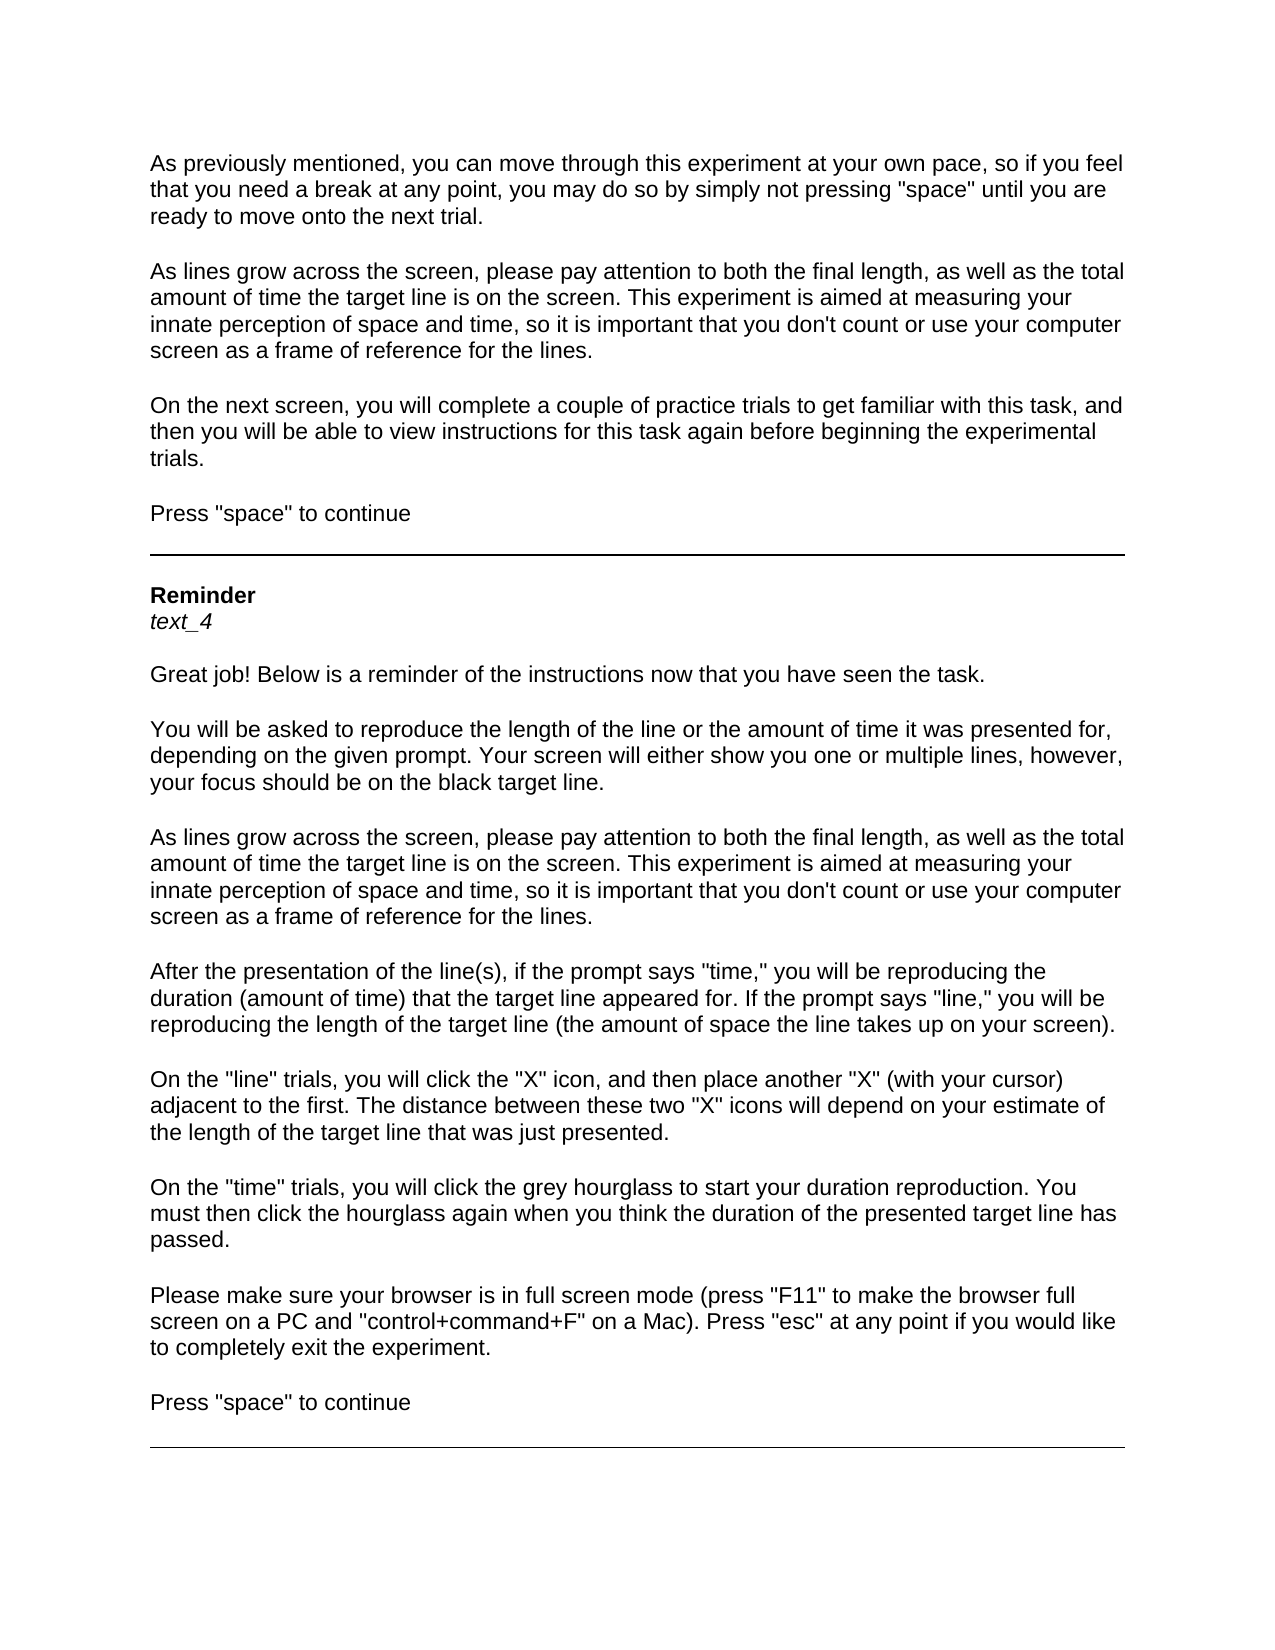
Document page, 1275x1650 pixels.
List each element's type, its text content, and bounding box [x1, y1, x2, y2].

text Please make sure your browser is in full screen mode (press "F11" to make the browser full screen on a PC and "control+command+F" on a Mac). Press "esc" at any point if you would like to completely exit the experiment. [150, 1282, 1125, 1361]
text You will be asked to reproduce the length of the line or the amount of time it was presented for, depending on the given prompt. Your screen will either show you one or multiple lines, however, your focus should be on the black target line. [150, 716, 1125, 795]
text As lines grow across the screen, please pay attention to both the final length, as well as the total amount of time the target line is on the screen. This experiment is aimed at measuring your innate perception of space and time, so it is important that you don't count or use your computer screen as a frame of reference for the lines. [150, 824, 1125, 929]
text text_4 [150, 608, 1125, 635]
text After the presentation of the line(s), if the prompt says "time," you will be reproducing the duration (amount of time) that the target line appeared for. If the prompt says "line," you will be reproducing the length of the target line (the amount of space the line takes up on your screen). [150, 958, 1125, 1037]
text Great job! Below is a reminder of the instructions now that you have seen the task. [150, 661, 1125, 687]
text On the next screen, you will complete a couple of practice trials to get familiar with this task, and then you will be able to view instructions for this task again before beginning the experimental trials. [150, 392, 1125, 471]
text Reminder [150, 582, 1125, 608]
text As previously mentioned, you can move through this experiment at your own pace, so if you feel that you need a break at any point, you may do so by simply not pressing "space" until you are ready to move onto the next trial. [150, 150, 1125, 229]
text On the "time" trials, you will click the grey hourglass to start your duration reproduction. You must then click the hourglass again when you think the duration of the presented target line has passed. [150, 1174, 1125, 1253]
text Press "space" to continue [150, 500, 1125, 526]
text On the "line" trials, you will click the "X" icon, and then place another "X" (with your cursor) adjacent to the first. The distance between these two "X" icons will depend on your estimate of the length of the target line that was just presented. [150, 1066, 1125, 1145]
text As lines grow across the screen, please pay attention to both the final length, as well as the total amount of time the target line is on the screen. This experiment is aimed at measuring your innate perception of space and time, so it is important that you don't count or use your computer screen as a frame of reference for the lines. [150, 258, 1125, 363]
text Press "space" to continue [150, 1389, 1125, 1416]
